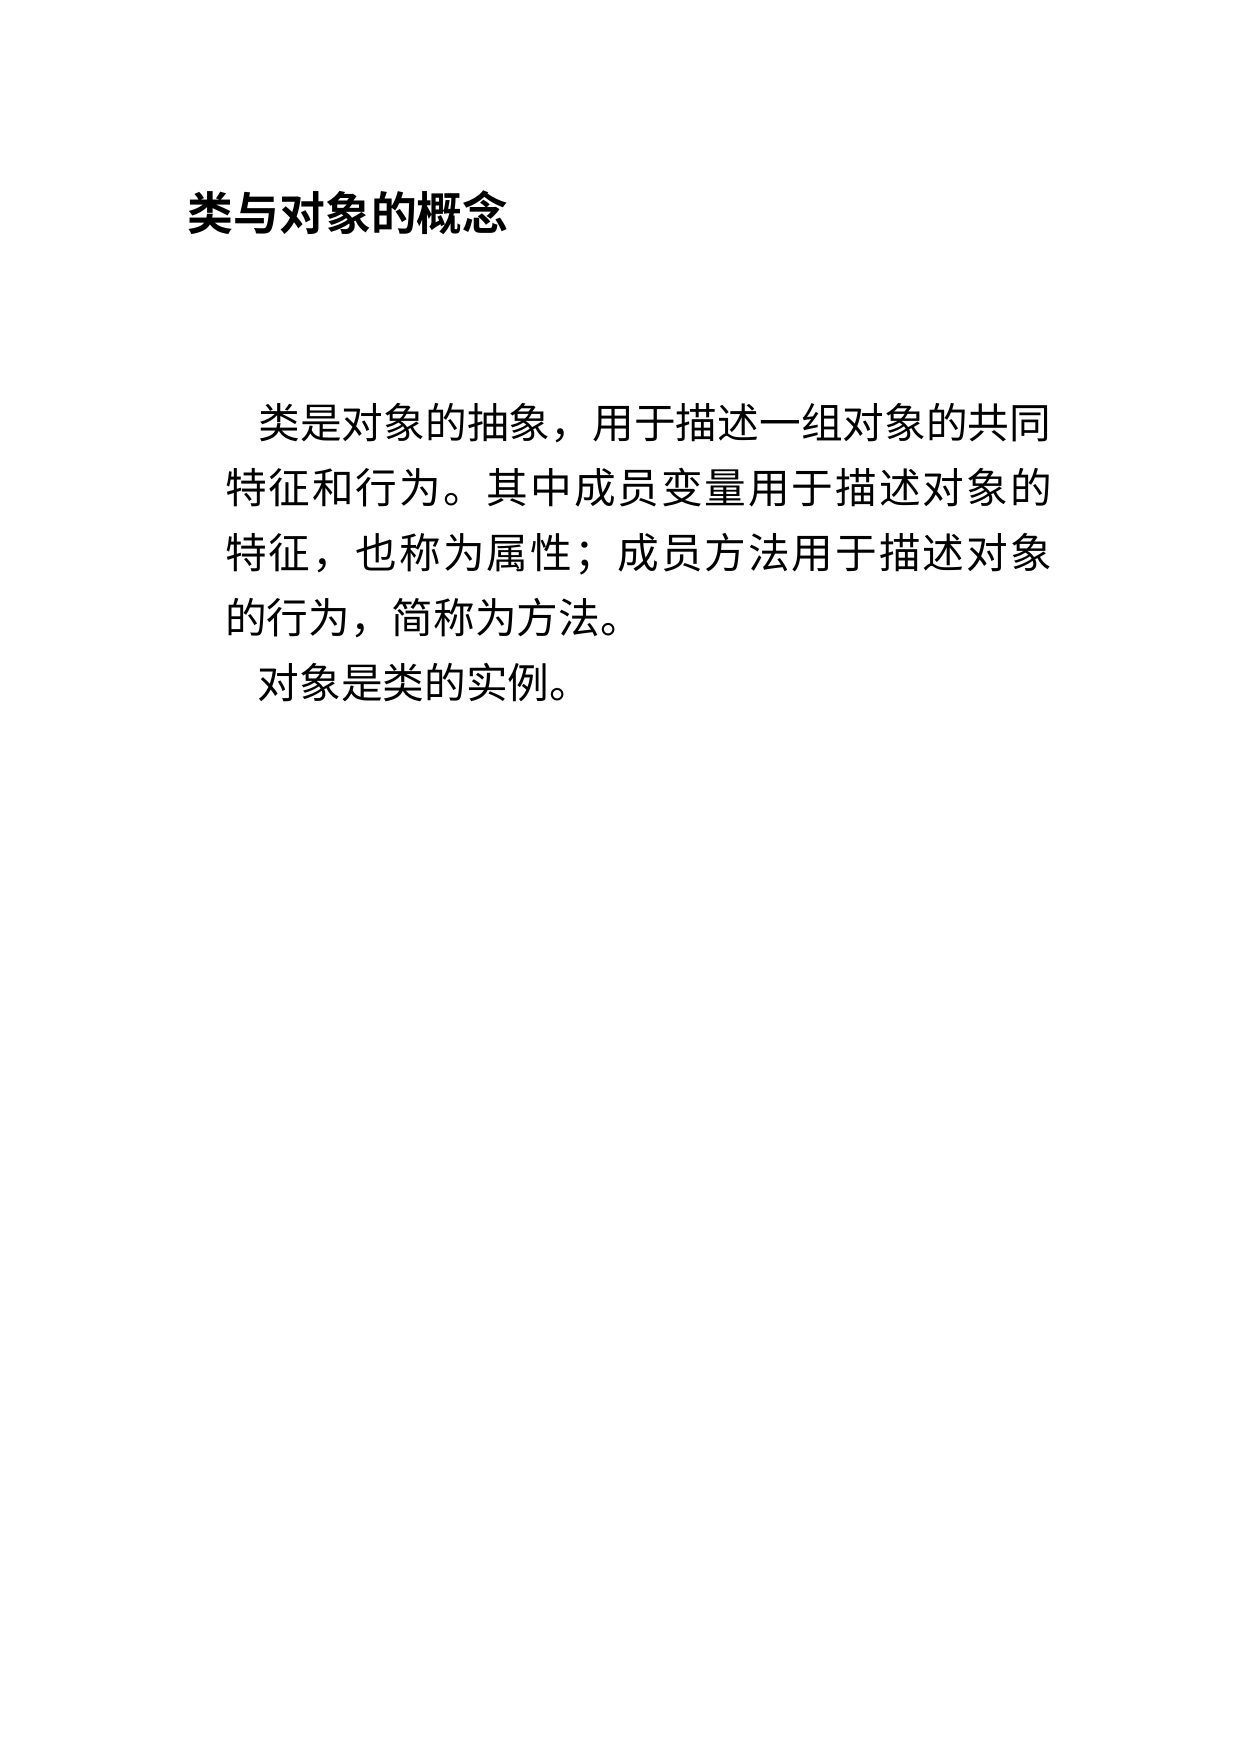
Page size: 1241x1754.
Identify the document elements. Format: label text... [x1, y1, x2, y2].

subtitle 类与对象的概念 [187, 162, 1053, 259]
list 类是对象的抽象，用于描述一组对象的共同特征和行为。其中成员变量用于描述对象的特征，也称为属性；成员方法用于描述对象的行为，简称为方法。 [225, 387, 1053, 647]
list 对象是类的实例。 [225, 647, 1053, 712]
